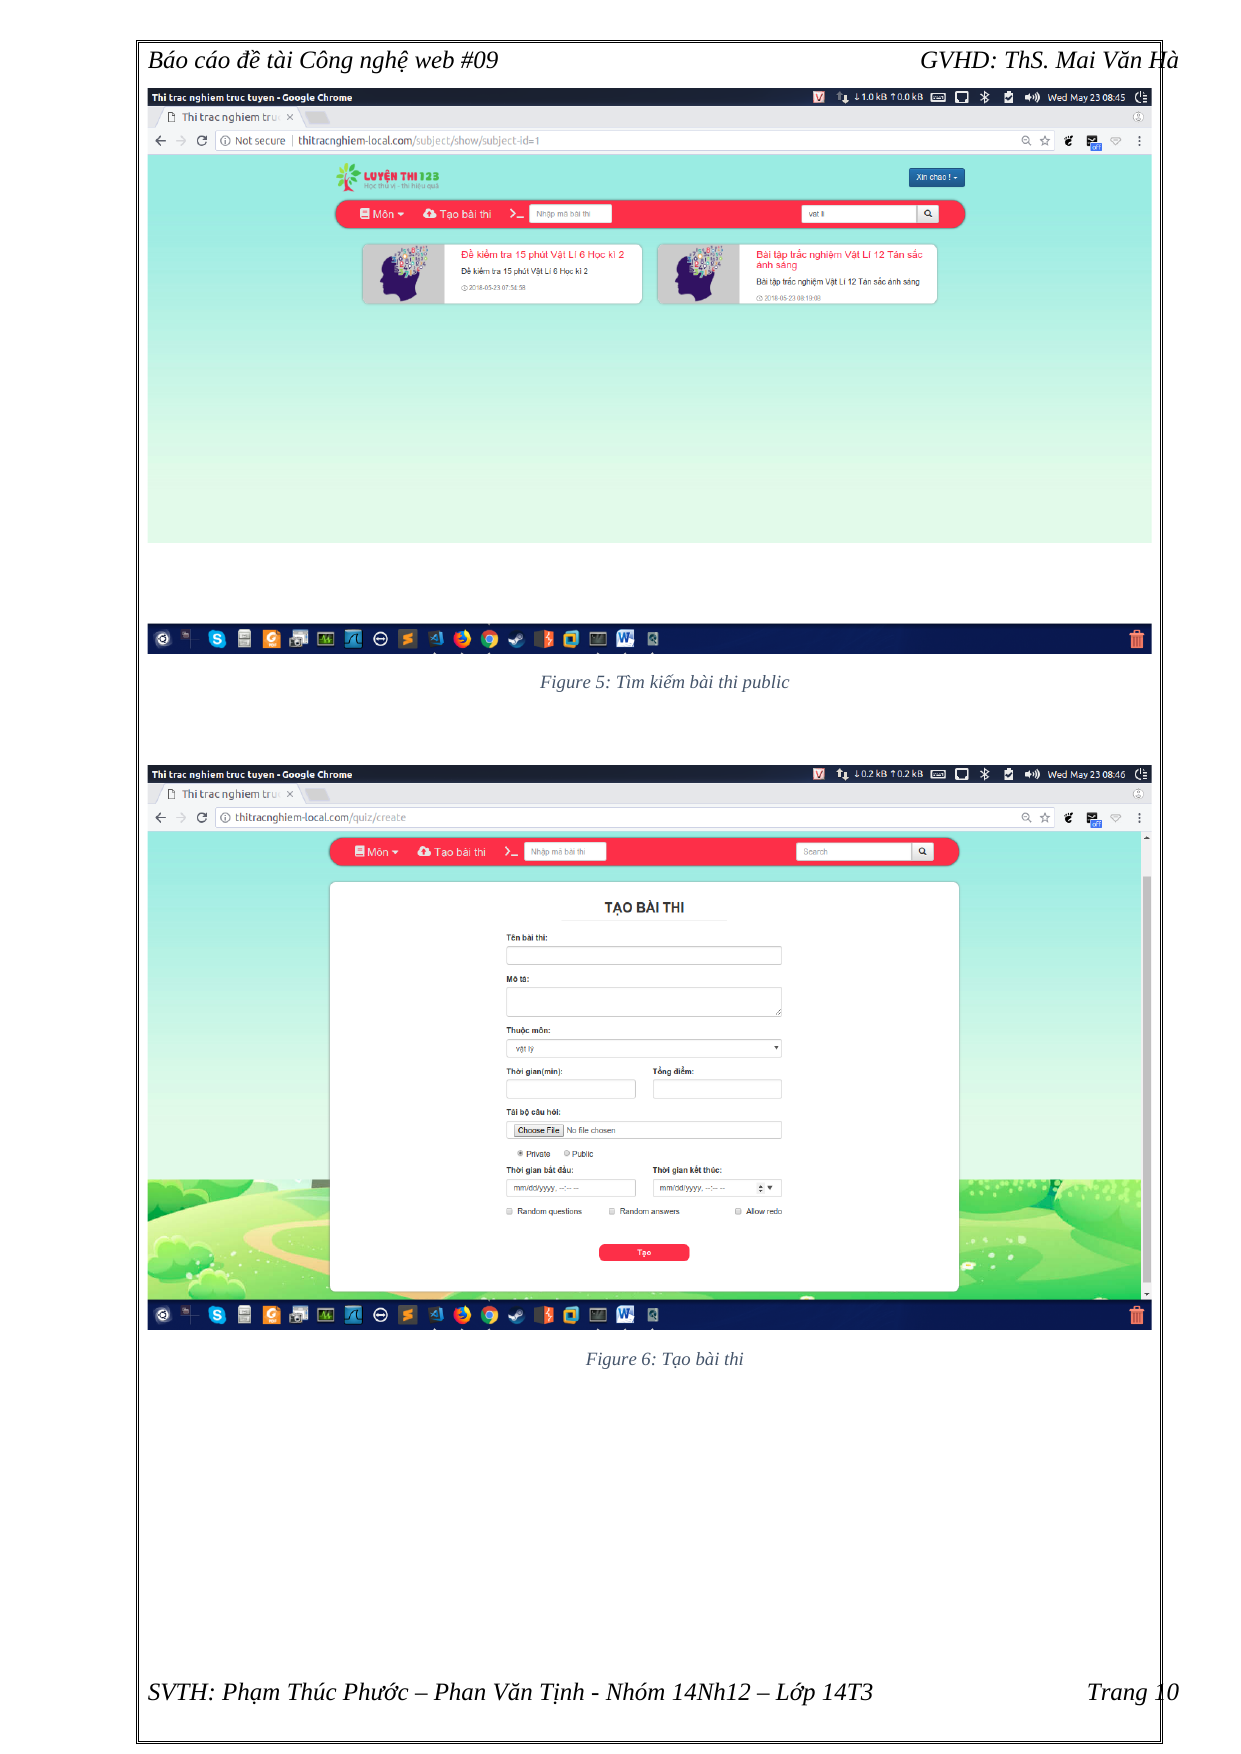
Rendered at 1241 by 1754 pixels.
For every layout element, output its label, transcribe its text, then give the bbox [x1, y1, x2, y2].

picture [147, 765, 1152, 1330]
picture [147, 88, 1152, 654]
